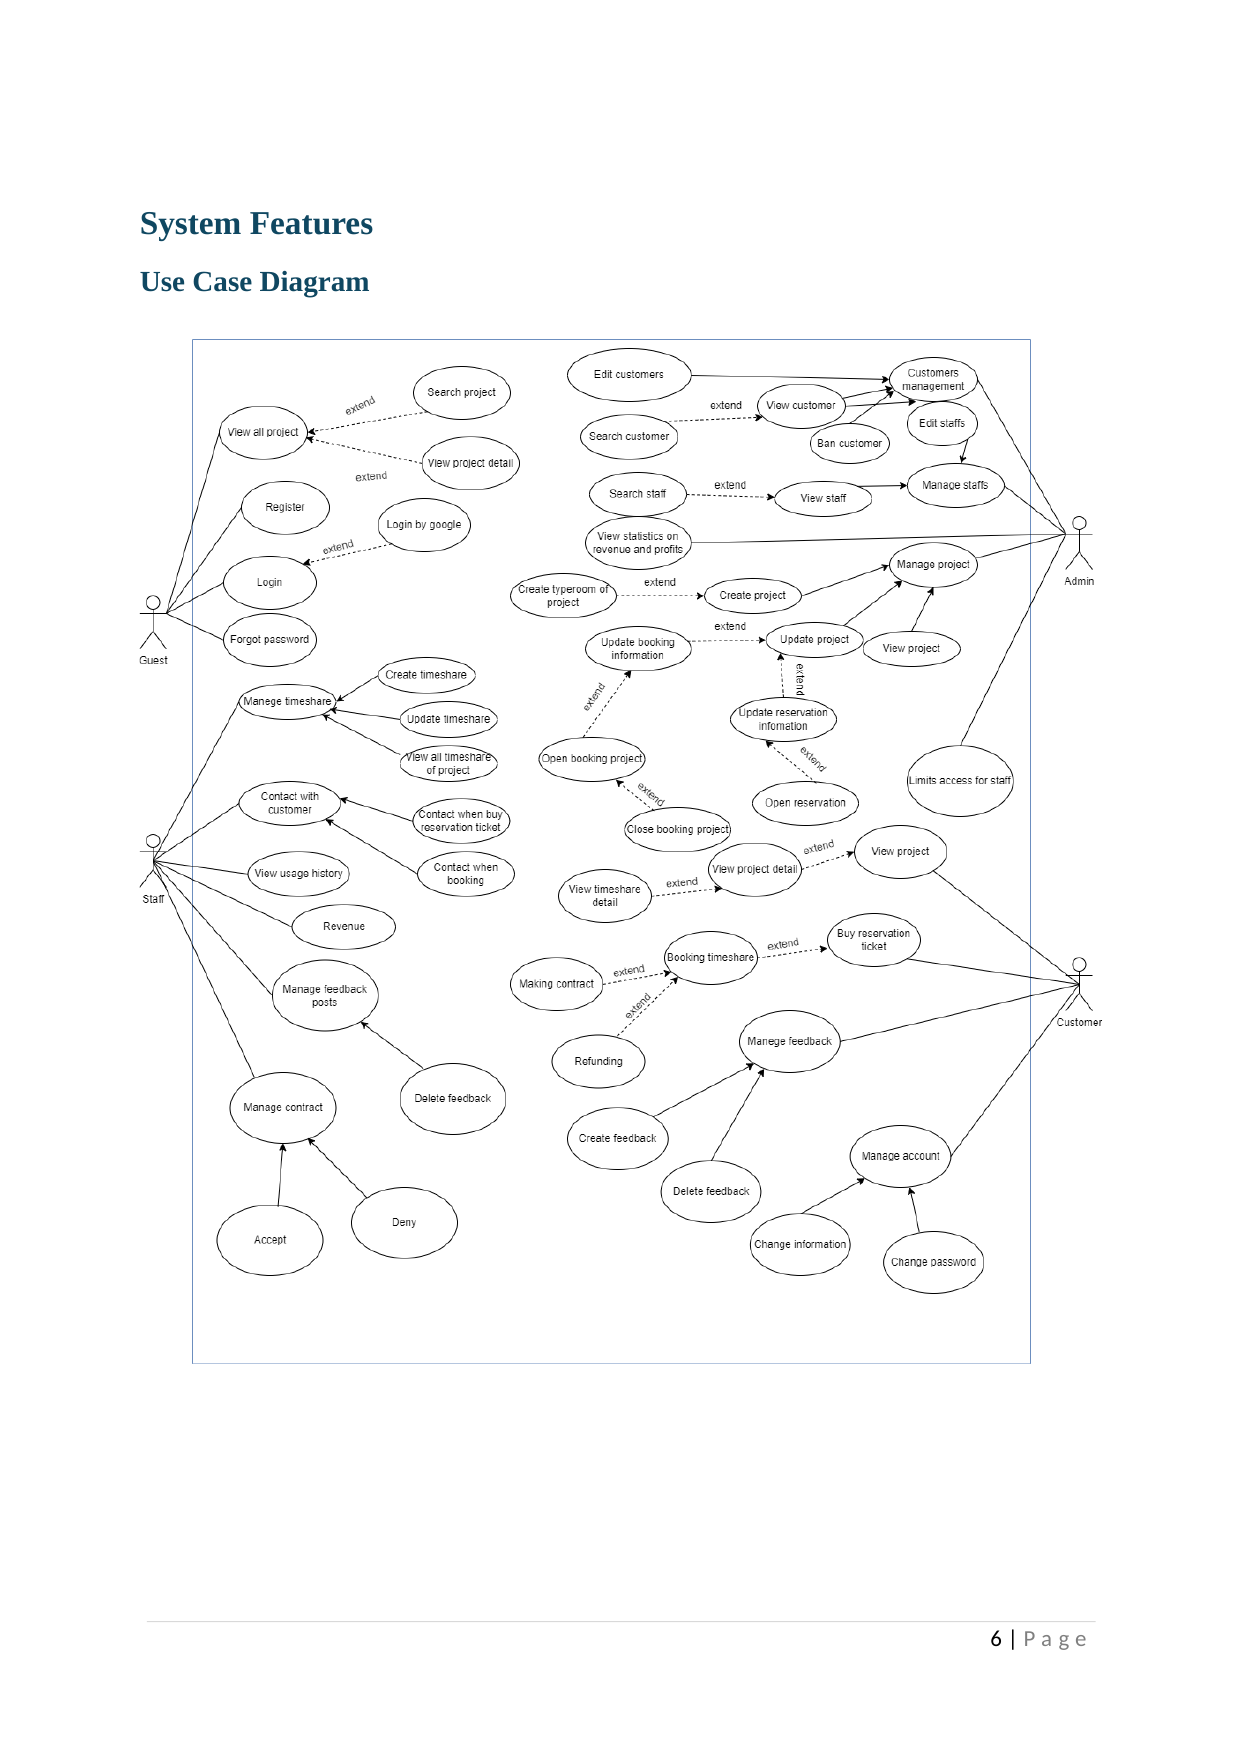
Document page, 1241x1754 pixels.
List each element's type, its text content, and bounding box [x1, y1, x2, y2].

subtitle System Features [139, 203, 1105, 241]
picture [139, 339, 1103, 1364]
subtitle Use Case Diagram [139, 264, 1105, 297]
